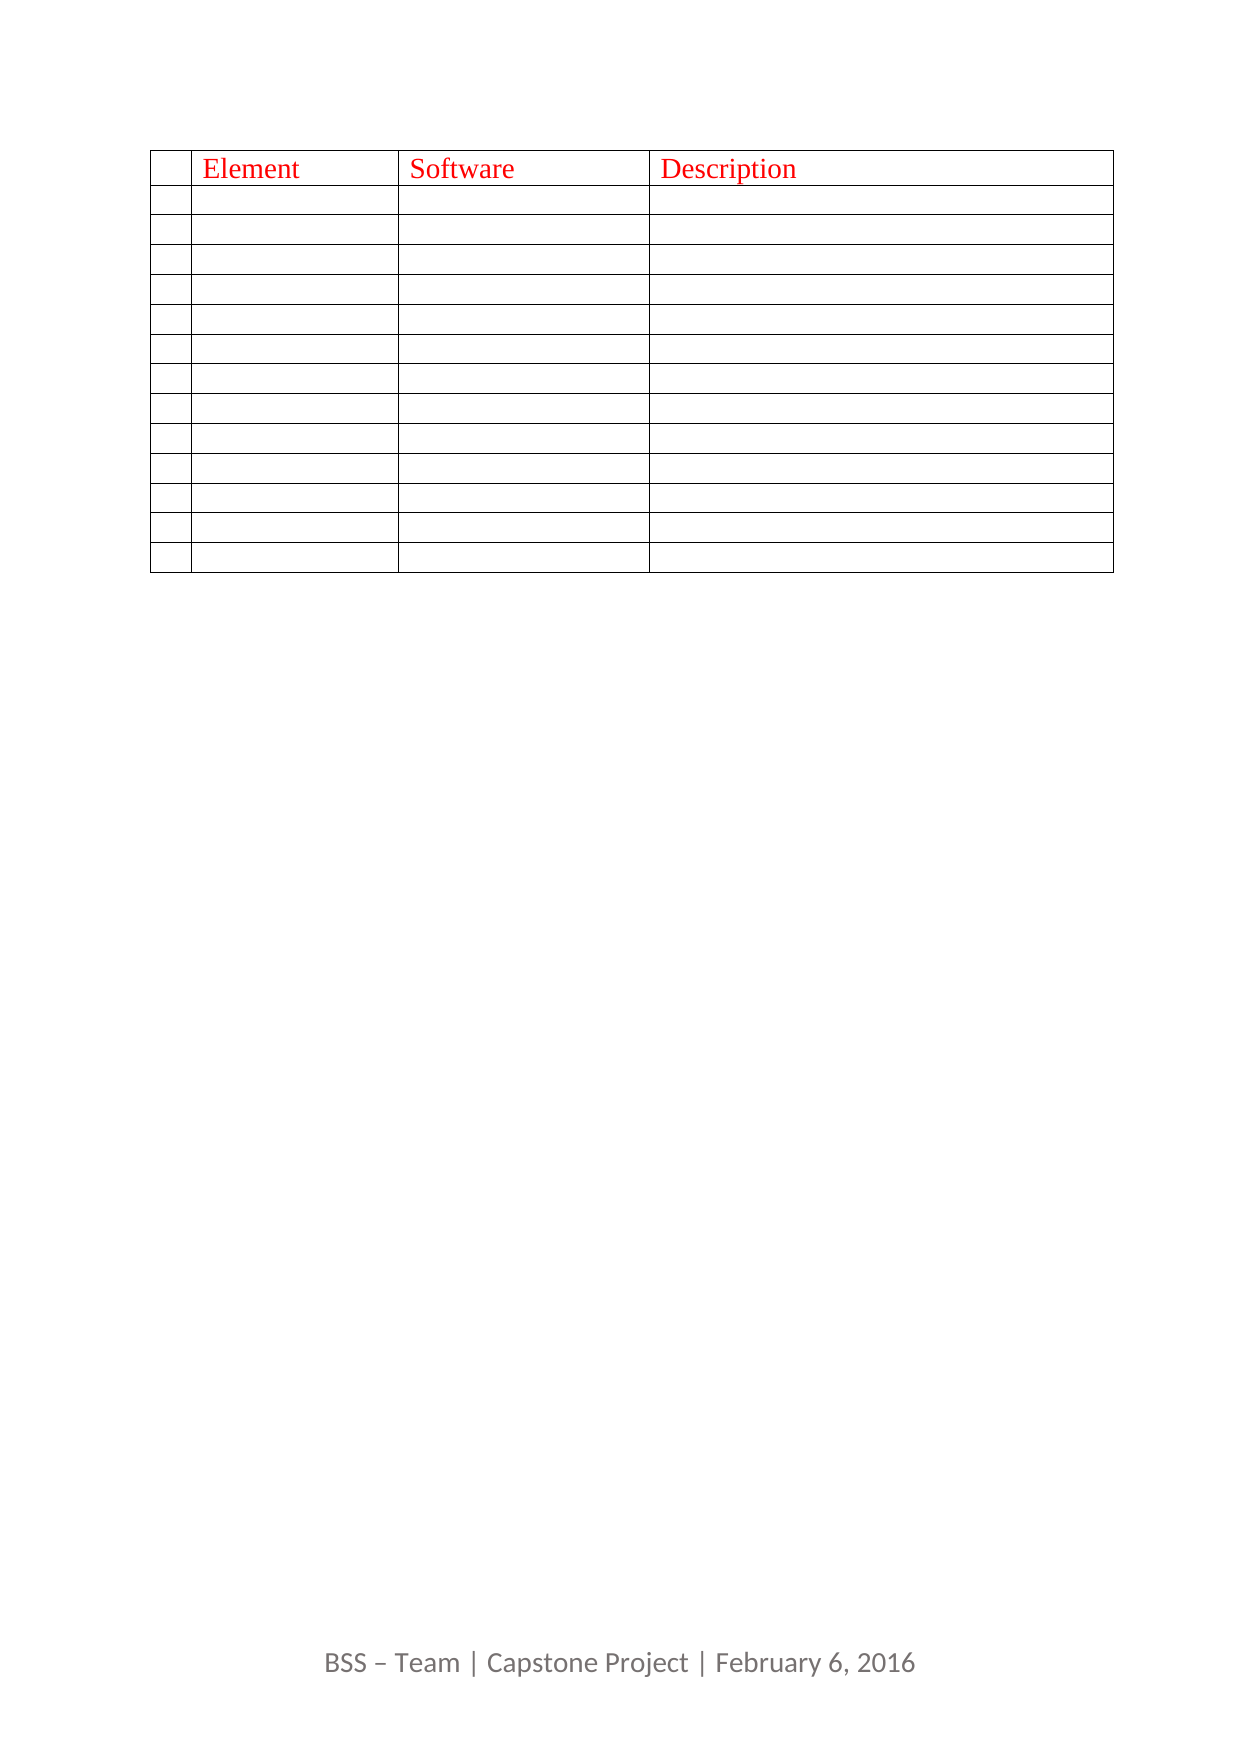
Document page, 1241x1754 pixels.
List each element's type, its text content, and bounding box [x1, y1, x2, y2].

table_cell [399, 335, 649, 363]
table_cell [399, 275, 649, 304]
table_cell [151, 215, 191, 244]
table_cell [151, 245, 191, 274]
table_cell [650, 394, 1113, 423]
table_cell [192, 484, 398, 512]
table_cell [650, 513, 1113, 542]
table_header [151, 151, 191, 184]
table_cell [151, 364, 191, 393]
table_cell [399, 364, 649, 393]
table_cell [192, 305, 398, 333]
table_cell [399, 215, 649, 244]
table_cell [399, 186, 649, 214]
table_cell [151, 394, 191, 423]
table_cell [151, 305, 191, 333]
table_cell [399, 484, 649, 512]
table_cell [650, 275, 1113, 304]
table_cell [399, 245, 649, 274]
table_cell [399, 454, 649, 482]
table_cell [151, 335, 191, 363]
table_cell [399, 513, 649, 542]
table_cell [151, 186, 191, 214]
table_cell [650, 364, 1113, 393]
table_cell [399, 394, 649, 423]
table_cell [192, 513, 398, 542]
table_cell [192, 245, 398, 274]
table_cell [650, 424, 1113, 453]
table_header Element [192, 151, 398, 184]
table_cell [151, 454, 191, 482]
table_cell [192, 364, 398, 393]
table_cell [399, 305, 649, 333]
table_cell [650, 186, 1113, 214]
table_cell [399, 543, 649, 572]
table_cell [151, 275, 191, 304]
table_cell [192, 335, 398, 363]
table_cell [650, 305, 1113, 333]
table_cell [192, 186, 398, 214]
table_cell [192, 543, 398, 572]
table_cell [399, 424, 649, 453]
table_cell [151, 513, 191, 542]
table_cell [650, 454, 1113, 482]
table_cell [650, 484, 1113, 512]
table_cell [151, 543, 191, 572]
table_cell [192, 424, 398, 453]
table_cell [650, 543, 1113, 572]
table_cell [192, 394, 398, 423]
table_cell [151, 424, 191, 453]
table_header Description [650, 151, 1113, 184]
table_cell [151, 484, 191, 512]
table_cell [192, 275, 398, 304]
table_cell [650, 215, 1113, 244]
table_cell [192, 215, 398, 244]
table_cell [650, 245, 1113, 274]
table_cell [650, 335, 1113, 363]
table_header Software [399, 151, 649, 184]
table_cell [192, 454, 398, 482]
